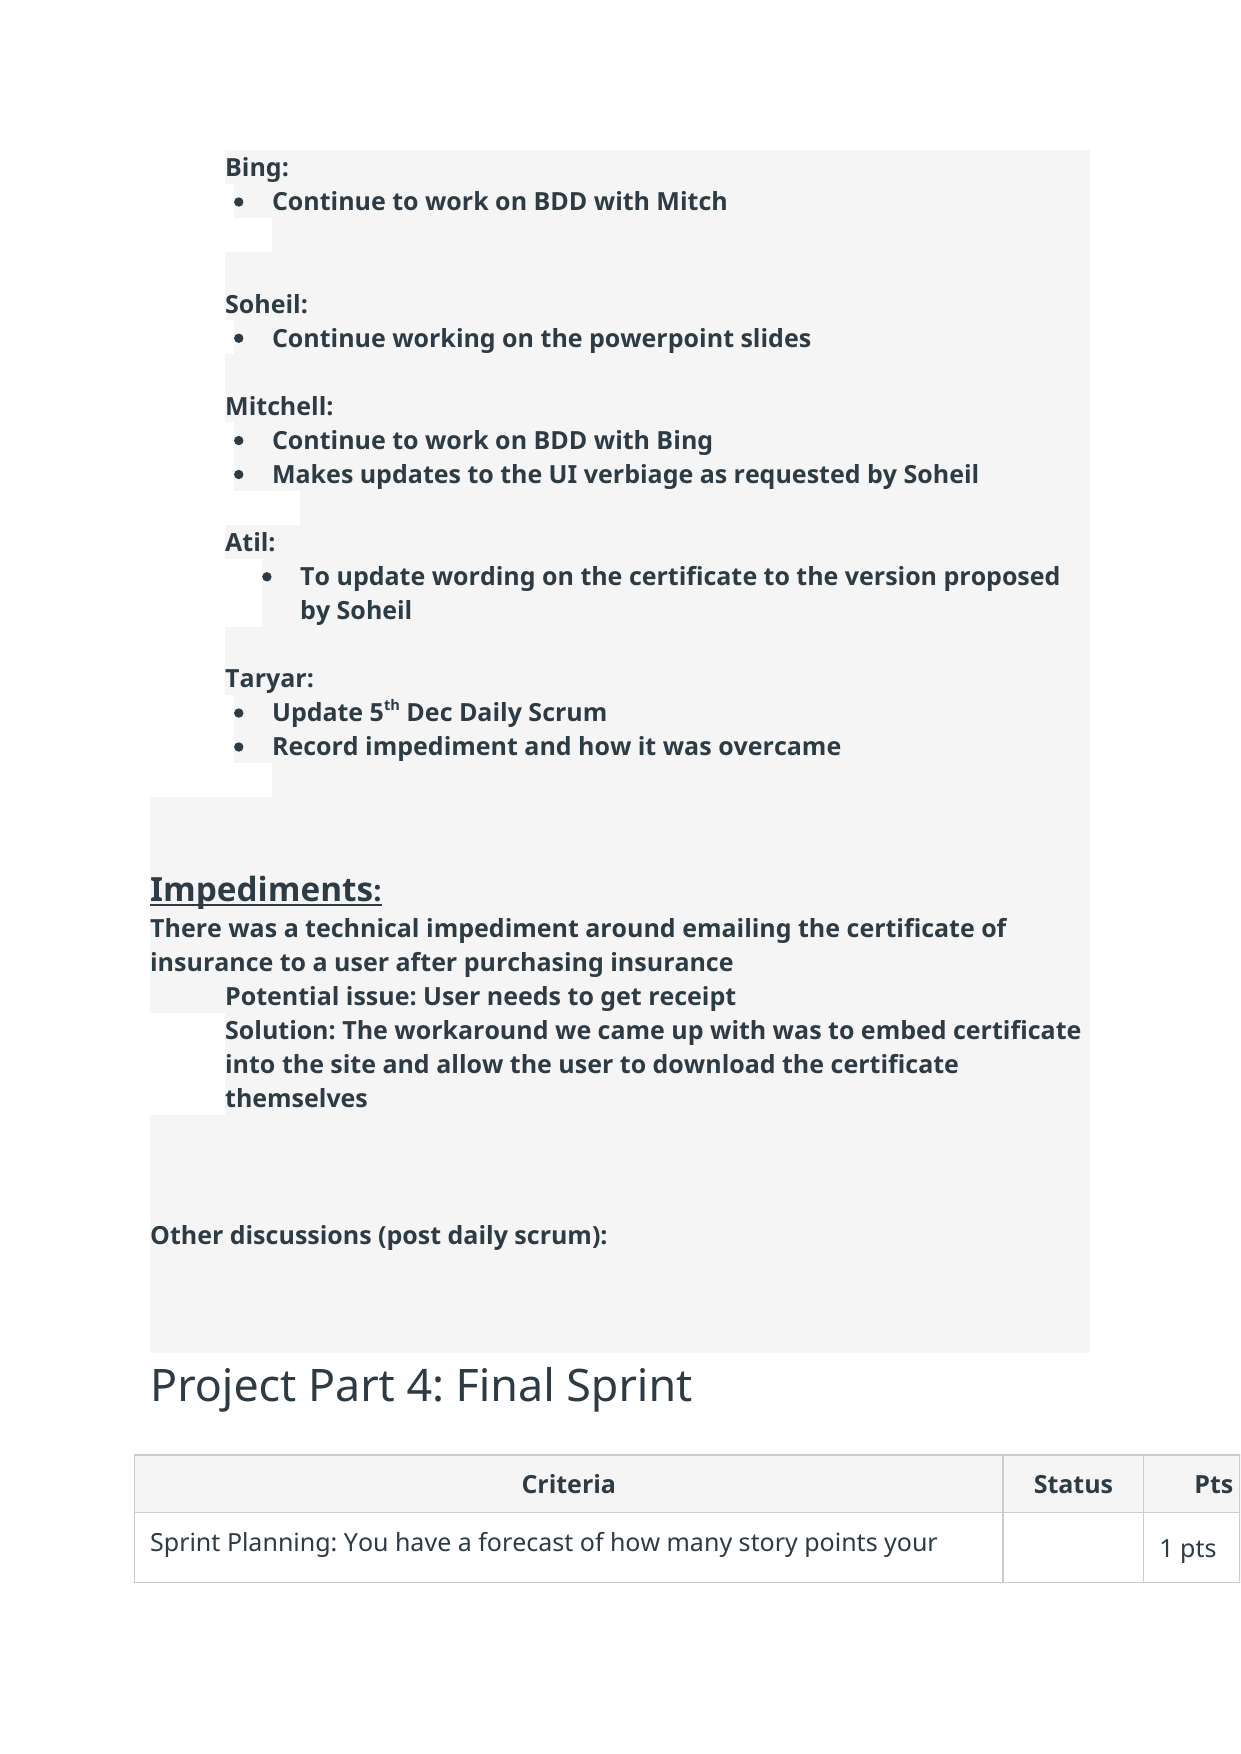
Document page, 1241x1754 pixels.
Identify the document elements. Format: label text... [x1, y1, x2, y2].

list Continue to work on BDD with Mitch [234, 184, 1090, 218]
text Mitchell: [225, 388, 1090, 422]
list Update 5th Dec Daily Scrum [234, 695, 1090, 729]
text Atil: [225, 525, 1090, 559]
list Record impediment and how it was overcame [234, 729, 1090, 763]
list Makes updates to the UI verbiage as requested by Soheil [234, 457, 1090, 491]
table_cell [135, 1513, 1002, 1582]
list Continue to work on BDD with Bing [234, 422, 1090, 457]
table_cell [1004, 1513, 1143, 1582]
table_cell 1 pts [1144, 1513, 1239, 1582]
list To update wording on the certificate to the version proposed by Soheil [262, 559, 1090, 627]
text Solution: The workaround we came up with was to embed certificate into the site and allow the user to download the certificate themselves [225, 1013, 1090, 1115]
table_header Criteria [135, 1456, 1002, 1512]
text Other discussions (post daily scrum): [150, 1217, 1090, 1251]
text Bing: [225, 150, 1090, 184]
text Potential issue: User needs to get receipt [150, 979, 1090, 1013]
text Soheil: [225, 286, 1090, 320]
text There was a technical impediment around emailing the certificate of insurance to a user after purchasing insurance [150, 911, 1090, 979]
table_header Status [1004, 1456, 1143, 1512]
table_header Pts [1144, 1456, 1239, 1512]
text Taryar: [225, 661, 1090, 695]
text Project Part 4: Final Sprint [150, 1353, 1090, 1414]
list Continue working on the powerpoint slides [234, 320, 1090, 354]
text Impediments: [150, 865, 1090, 911]
